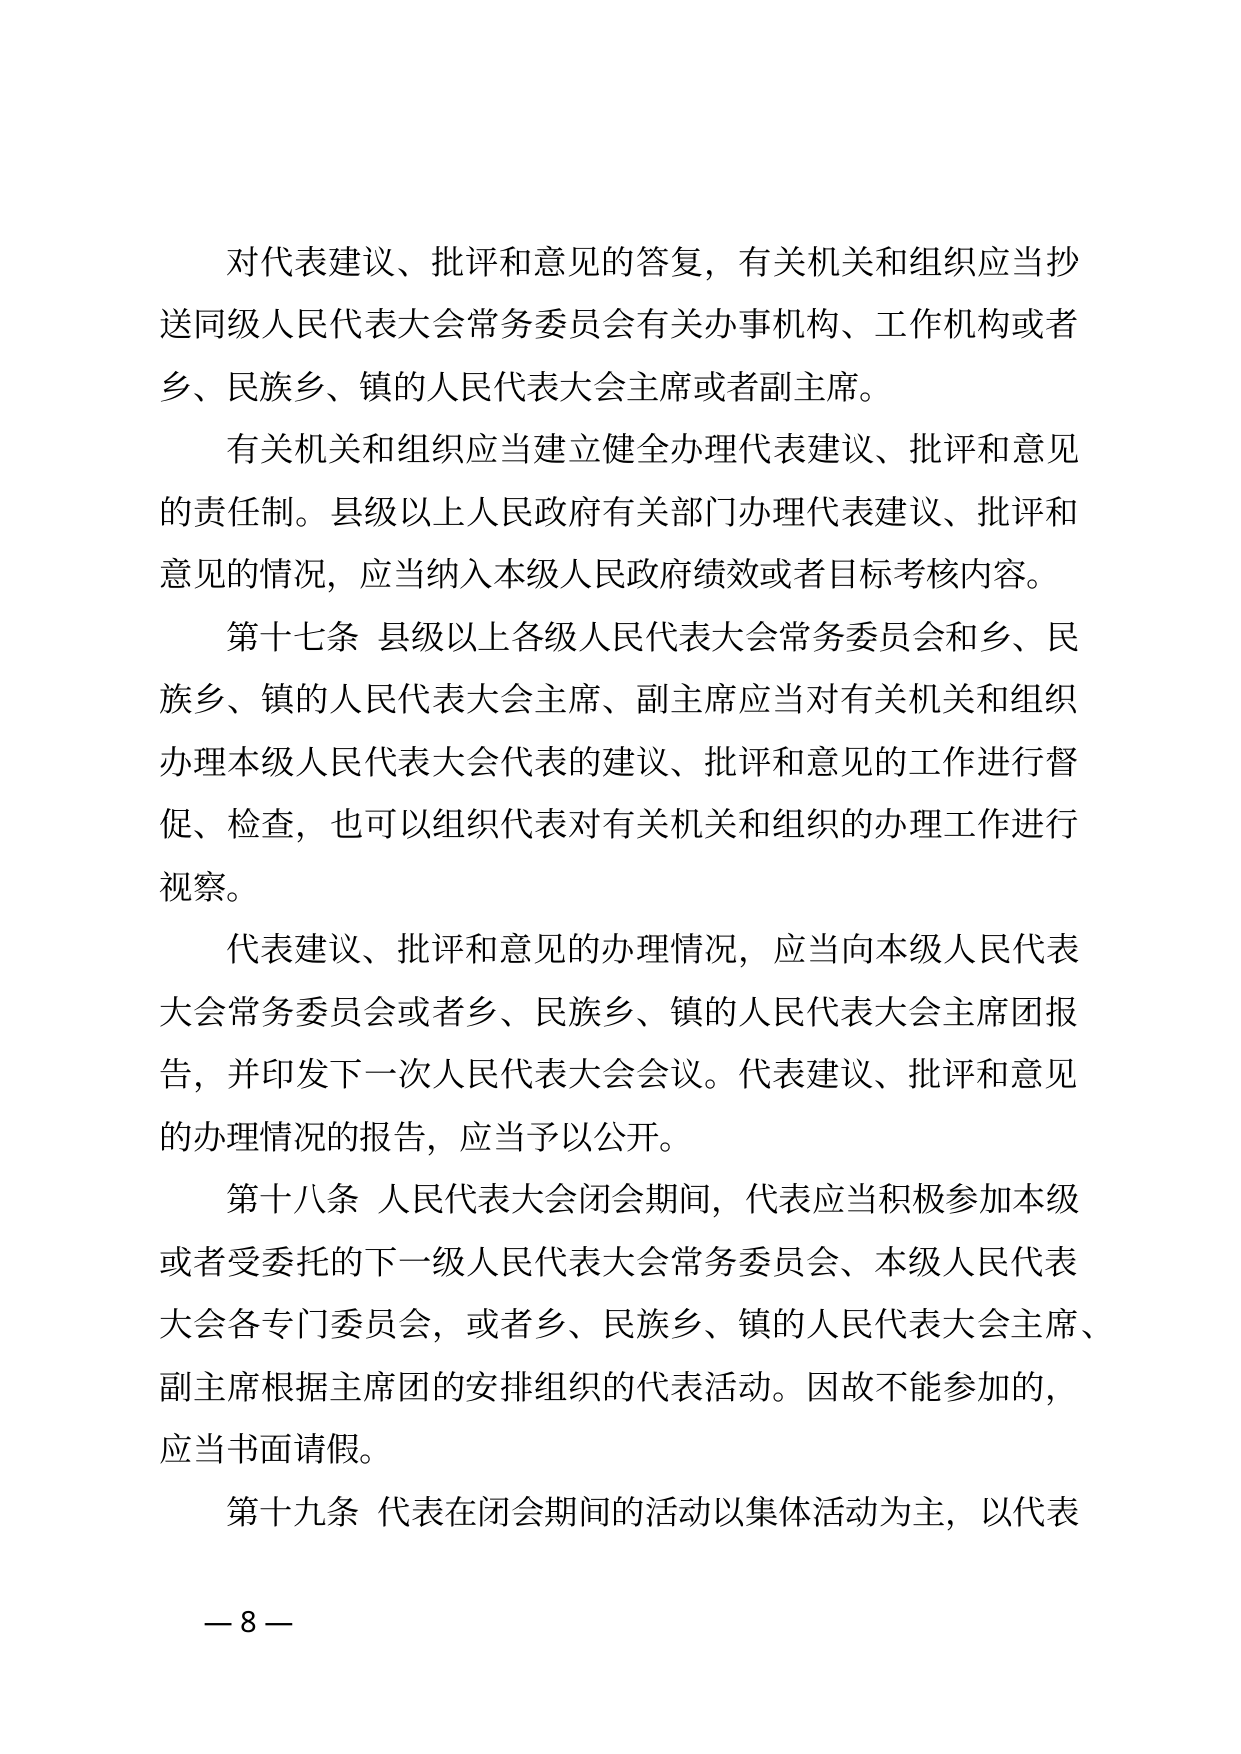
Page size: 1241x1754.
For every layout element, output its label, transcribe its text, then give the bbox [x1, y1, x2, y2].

text 有关机关和组织应当建立健全办理代表建议、批评和意见的责任制。县级以上人民政府有关部门办理代表建议、批评和意见的情况，应当纳入本级人民政府绩效或者目标考核内容。 [159, 412, 1081, 599]
text 第十八条 人民代表大会闭会期间，代表应当积极参加本级或者受委托的下一级人民代表大会常务委员会、本级人民代表大会各专门委员会，或者乡、民族乡、镇的人民代表大会主席、副主席根据主席团的安排组织的代表活动。因故不能参加的，应当书面请假。 [159, 1162, 1081, 1474]
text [159, 1474, 1081, 1537]
text 对代表建议、批评和意见的答复，有关机关和组织应当抄送同级人民代表大会常务委员会有关办事机构、工作机构或者乡、民族乡、镇的人民代表大会主席或者副主席。 [159, 224, 1081, 412]
text 第十七条 县级以上各级人民代表大会常务委员会和乡、民族乡、镇的人民代表大会主席、副主席应当对有关机关和组织办理本级人民代表大会代表的建议、批评和意见的工作进行督促、检查，也可以组织代表对有关机关和组织的办理工作进行视察。 [159, 599, 1081, 912]
text 代表建议、批评和意见的办理情况，应当向本级人民代表大会常务委员会或者乡、民族乡、镇的人民代表大会主席团报告，并印发下一次人民代表大会会议。代表建议、批评和意见的办理情况的报告，应当予以公开。 [159, 912, 1081, 1162]
